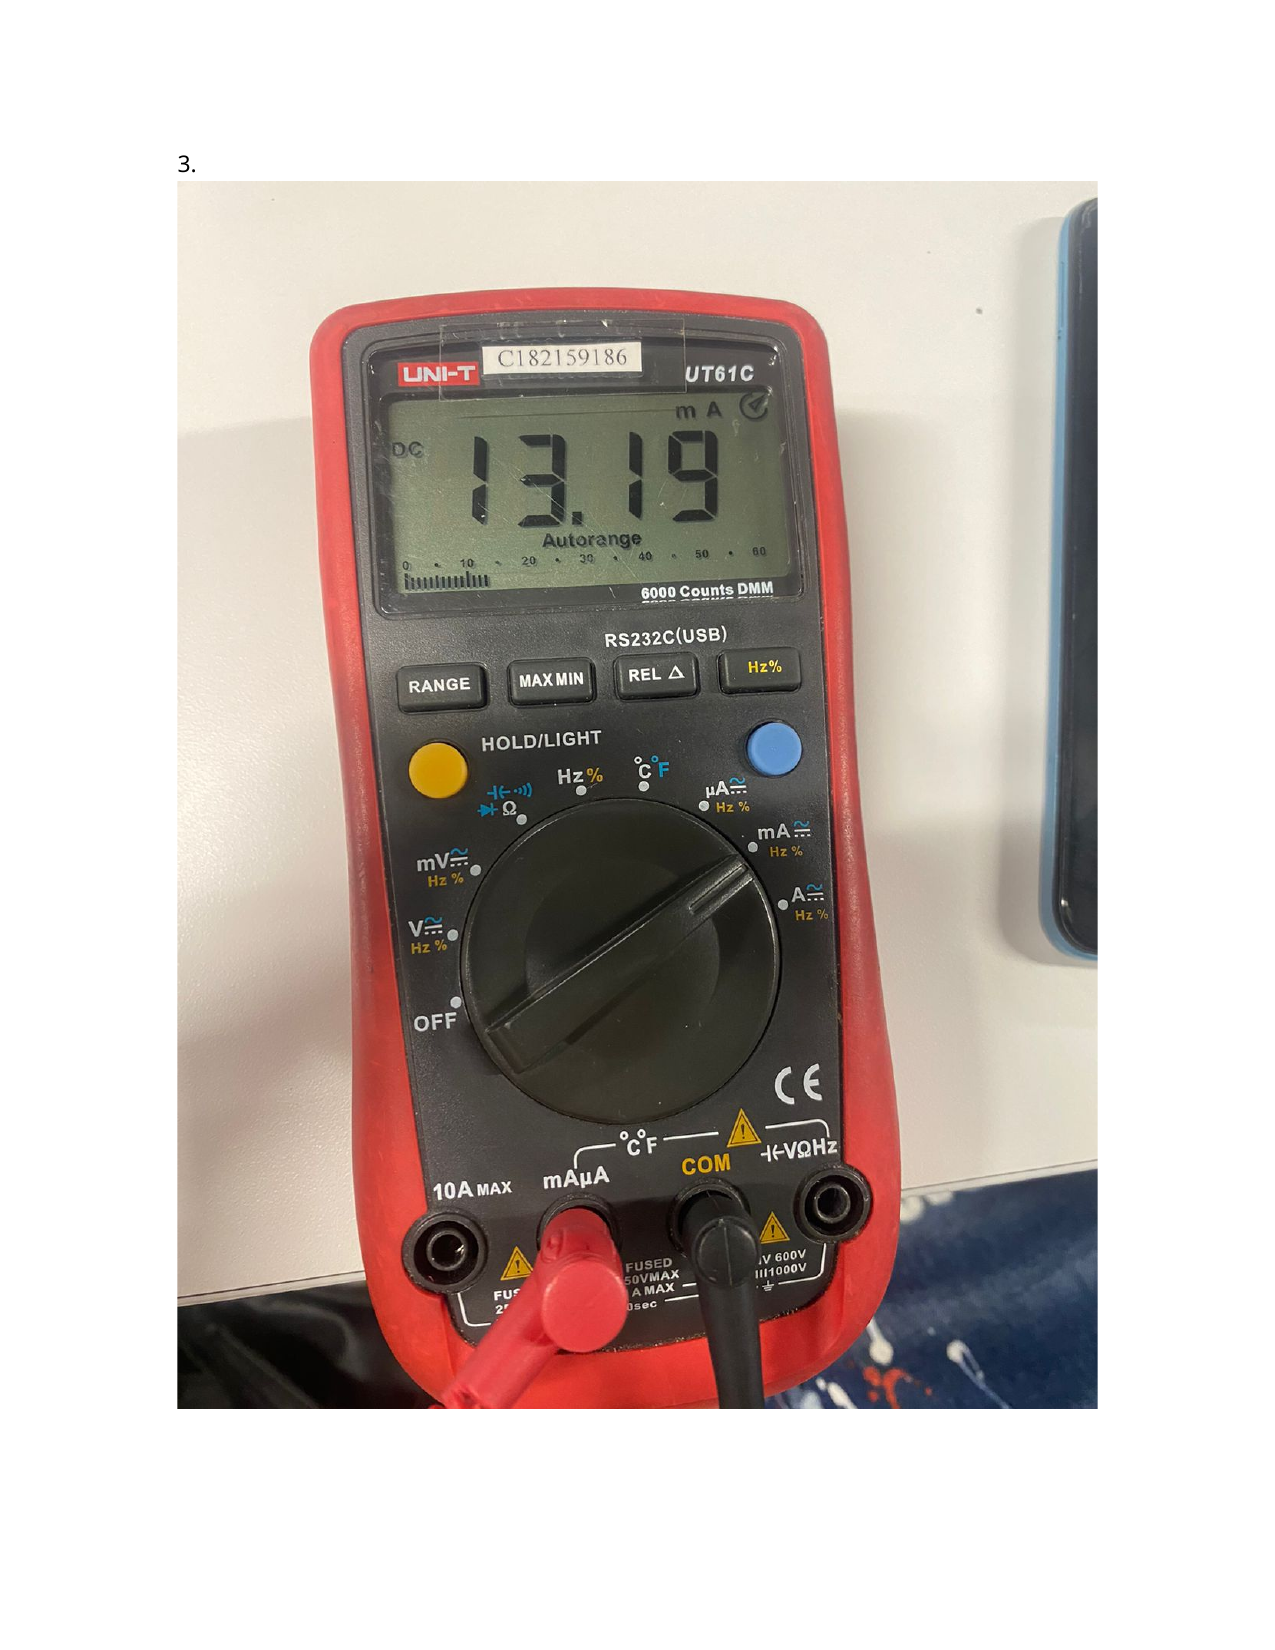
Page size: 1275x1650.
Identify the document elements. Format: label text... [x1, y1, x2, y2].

picture [177, 181, 1098, 1409]
text 3. [177, 148, 1098, 181]
